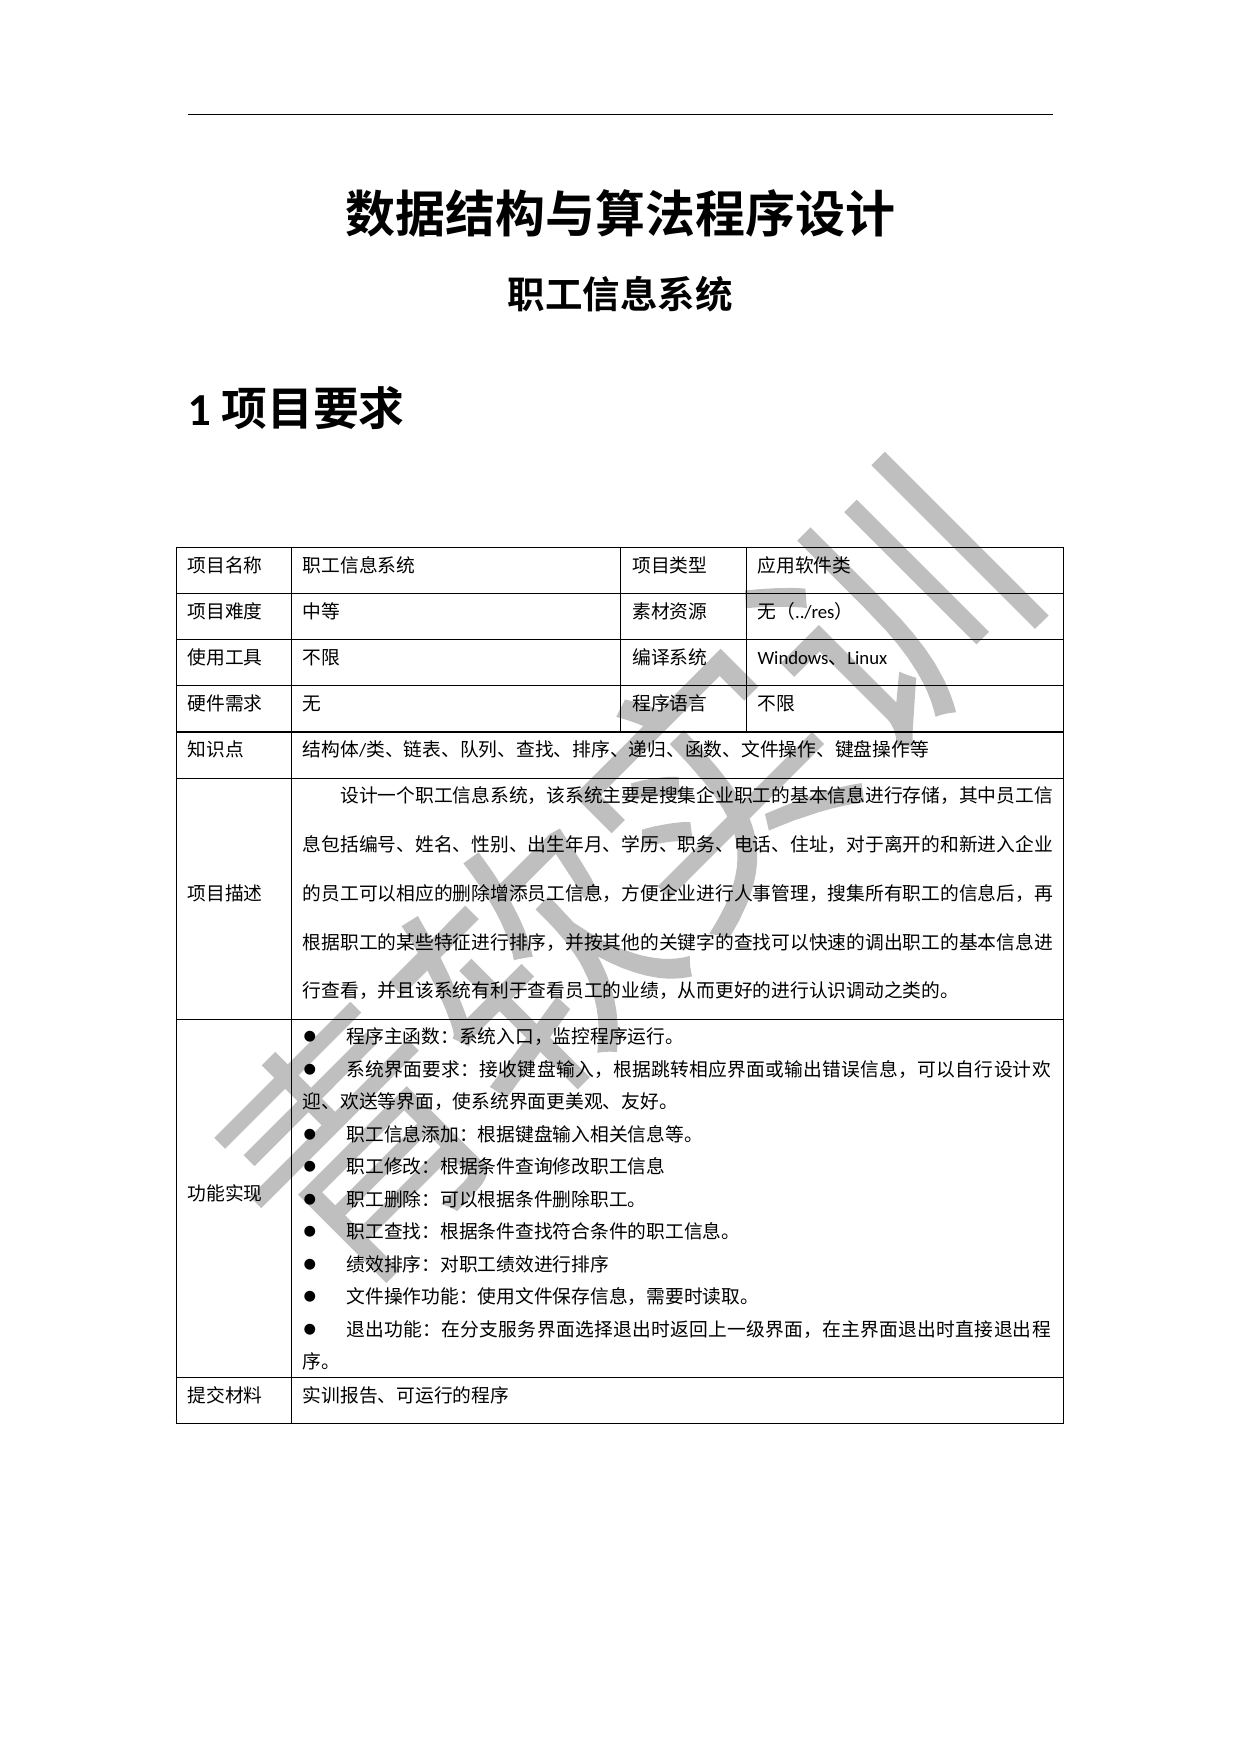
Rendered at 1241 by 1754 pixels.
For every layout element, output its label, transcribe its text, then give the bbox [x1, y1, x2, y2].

table_cell 素材资源 [621, 594, 746, 639]
table_cell 项目描述 [177, 779, 291, 1018]
text 职工信息系统 [187, 259, 1053, 324]
table_header 项目名称 [177, 548, 291, 593]
table_cell 编译系统 [621, 640, 746, 685]
table_cell 程序主函数：系统入口，监控程序运行。 系统界面要求：接收键盘输入，根据跳转相应界面或输出错误信息，可以自行设计欢迎、欢送等界面，使系统界面更美观、友好。 职工信息添加：根据键盘输入相关信息等。 职工修改：根据条件查询修改职工信息 职工删除：可以根据条件删除职工。 职工查找：根据条件查找符合条件的职工信息。 绩效排序：对职工绩效进行排序 文件操作功能：使用文件保存信息，需要时读取。 退出功能：在分支服务界面选择退出时返回上一级界面，在主界面退出时直接退出程序。 [292, 1020, 1063, 1377]
table_cell 设计一个职工信息系统，该系统主要是搜集企业职工的基本信息进行存储，其中员工信息包括编号、姓名、性别、出生年月、学历、职务、电话、住址，对于离开的和新进入企业的员工可以相应的删除增添员工信息，方便企业进行人事管理，搜集所有职工的信息后，再根据职工的某些特征进行排序，并按其他的关键字的查找可以快速的调出职工的基本信息进行查看，并且该系统有利于查看员工的业绩，从而更好的进行认识调动之类的。 [292, 779, 1063, 1018]
table_cell 实训报告、可运行的程序 [292, 1378, 1063, 1423]
table_cell 无（../res） [747, 594, 1063, 639]
text 数据结构与算法程序设计 [187, 162, 1053, 259]
table_cell 知识点 [177, 733, 291, 777]
table_cell 使用工具 [177, 640, 291, 685]
table_header 职工信息系统 [292, 548, 620, 593]
table_cell 无 [292, 686, 620, 731]
table_header 应用软件类 [747, 548, 1063, 593]
table_header 项目类型 [621, 548, 746, 593]
table_cell 程序语言 [621, 686, 746, 731]
table_cell 不限 [747, 686, 1063, 731]
table_cell 项目难度 [177, 594, 291, 639]
table_cell Windows、Linux [747, 640, 1063, 685]
table_cell 不限 [292, 640, 620, 685]
subtitle 1 项目要求 [187, 357, 1053, 454]
table_cell 提交材料 [177, 1378, 291, 1423]
table_cell 中等 [292, 594, 620, 639]
table_cell 硬件需求 [177, 686, 291, 731]
table_cell 结构体/类、链表、队列、查找、排序、递归、函数、文件操作、键盘操作等 [292, 733, 1063, 777]
table_cell 功能实现 [177, 1020, 291, 1377]
